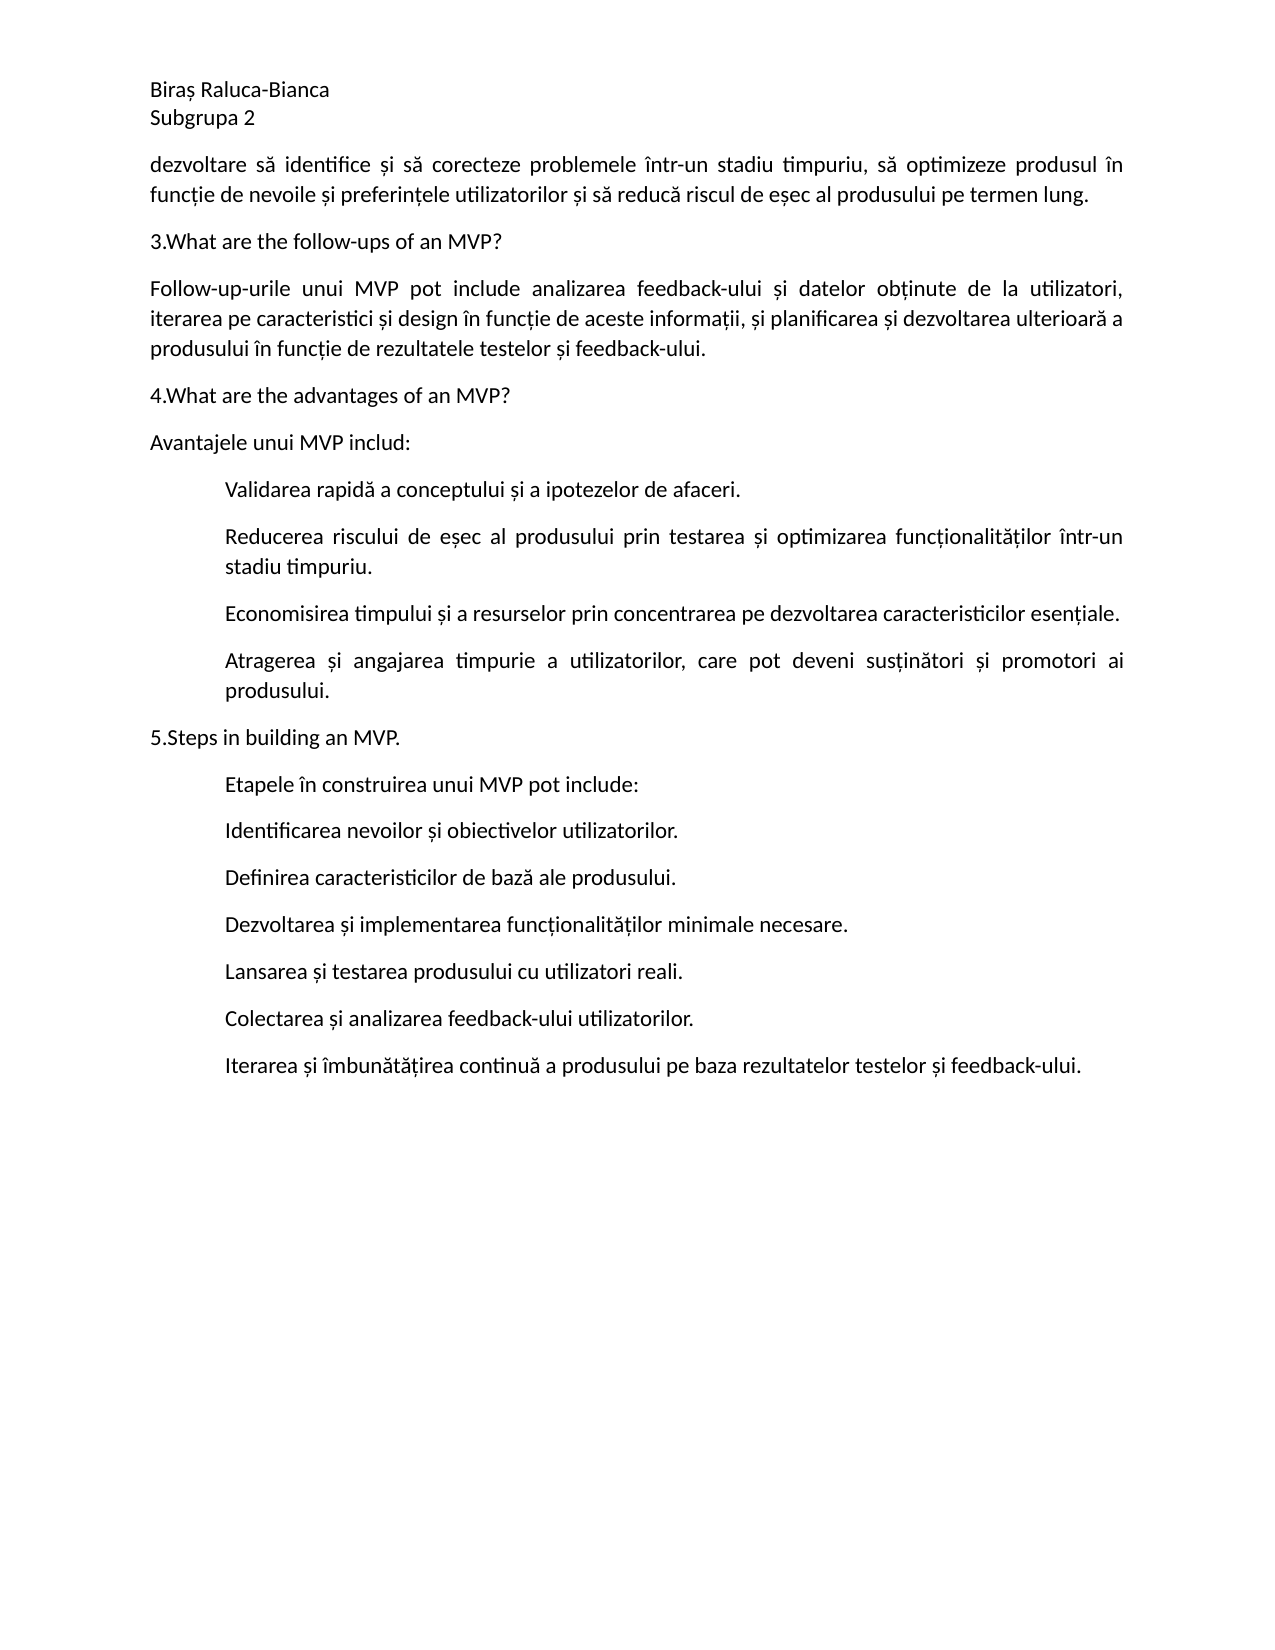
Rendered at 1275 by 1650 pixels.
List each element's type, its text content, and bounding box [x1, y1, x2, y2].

text Atragerea și angajarea timpurie a utilizatorilor, care pot deveni susținători și promotori ai produsului. [225, 646, 1125, 704]
text 4.What are the advantages of an MVP? [150, 381, 1125, 409]
text Etapele în construirea unui MVP pot include: [225, 770, 1125, 798]
text Colectarea și analizarea feedback-ului utilizatorilor. [225, 1004, 1125, 1032]
text 5.Steps in building an MVP. [150, 723, 1125, 751]
text Dezvoltarea și implementarea funcționalităților minimale necesare. [225, 910, 1125, 938]
text Avantajele unui MVP includ: [150, 428, 1125, 456]
text Lansarea și testarea produsului cu utilizatori reali. [225, 957, 1125, 985]
text Validarea rapidă a conceptului și a ipotezelor de afaceri. [225, 475, 1125, 503]
text Follow-up-urile unui MVP pot include analizarea feedback-ului și datelor obținute de la utilizatori, iterarea pe caracteristici și design în funcție de aceste informații, și planificarea și dezvoltarea ulterioară a produsului în funcție de rezultatele testelor și feedback-ului. [150, 274, 1125, 362]
text 3.What are the follow-ups of an MVP? [150, 227, 1125, 255]
text Economisirea timpului și a resurselor prin concentrarea pe dezvoltarea caracteristicilor esențiale. [225, 599, 1125, 627]
text Reducerea riscului de eșec al produsului prin testarea și optimizarea funcționalităților într-un stadiu timpuriu. [225, 522, 1125, 580]
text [150, 150, 1125, 208]
text Definirea caracteristicilor de bază ale produsului. [225, 863, 1125, 892]
text Identificarea nevoilor și obiectivelor utilizatorilor. [225, 817, 1125, 845]
text Iterarea și îmbunătățirea continuă a produsului pe baza rezultatelor testelor și feedback-ului. [225, 1051, 1125, 1079]
